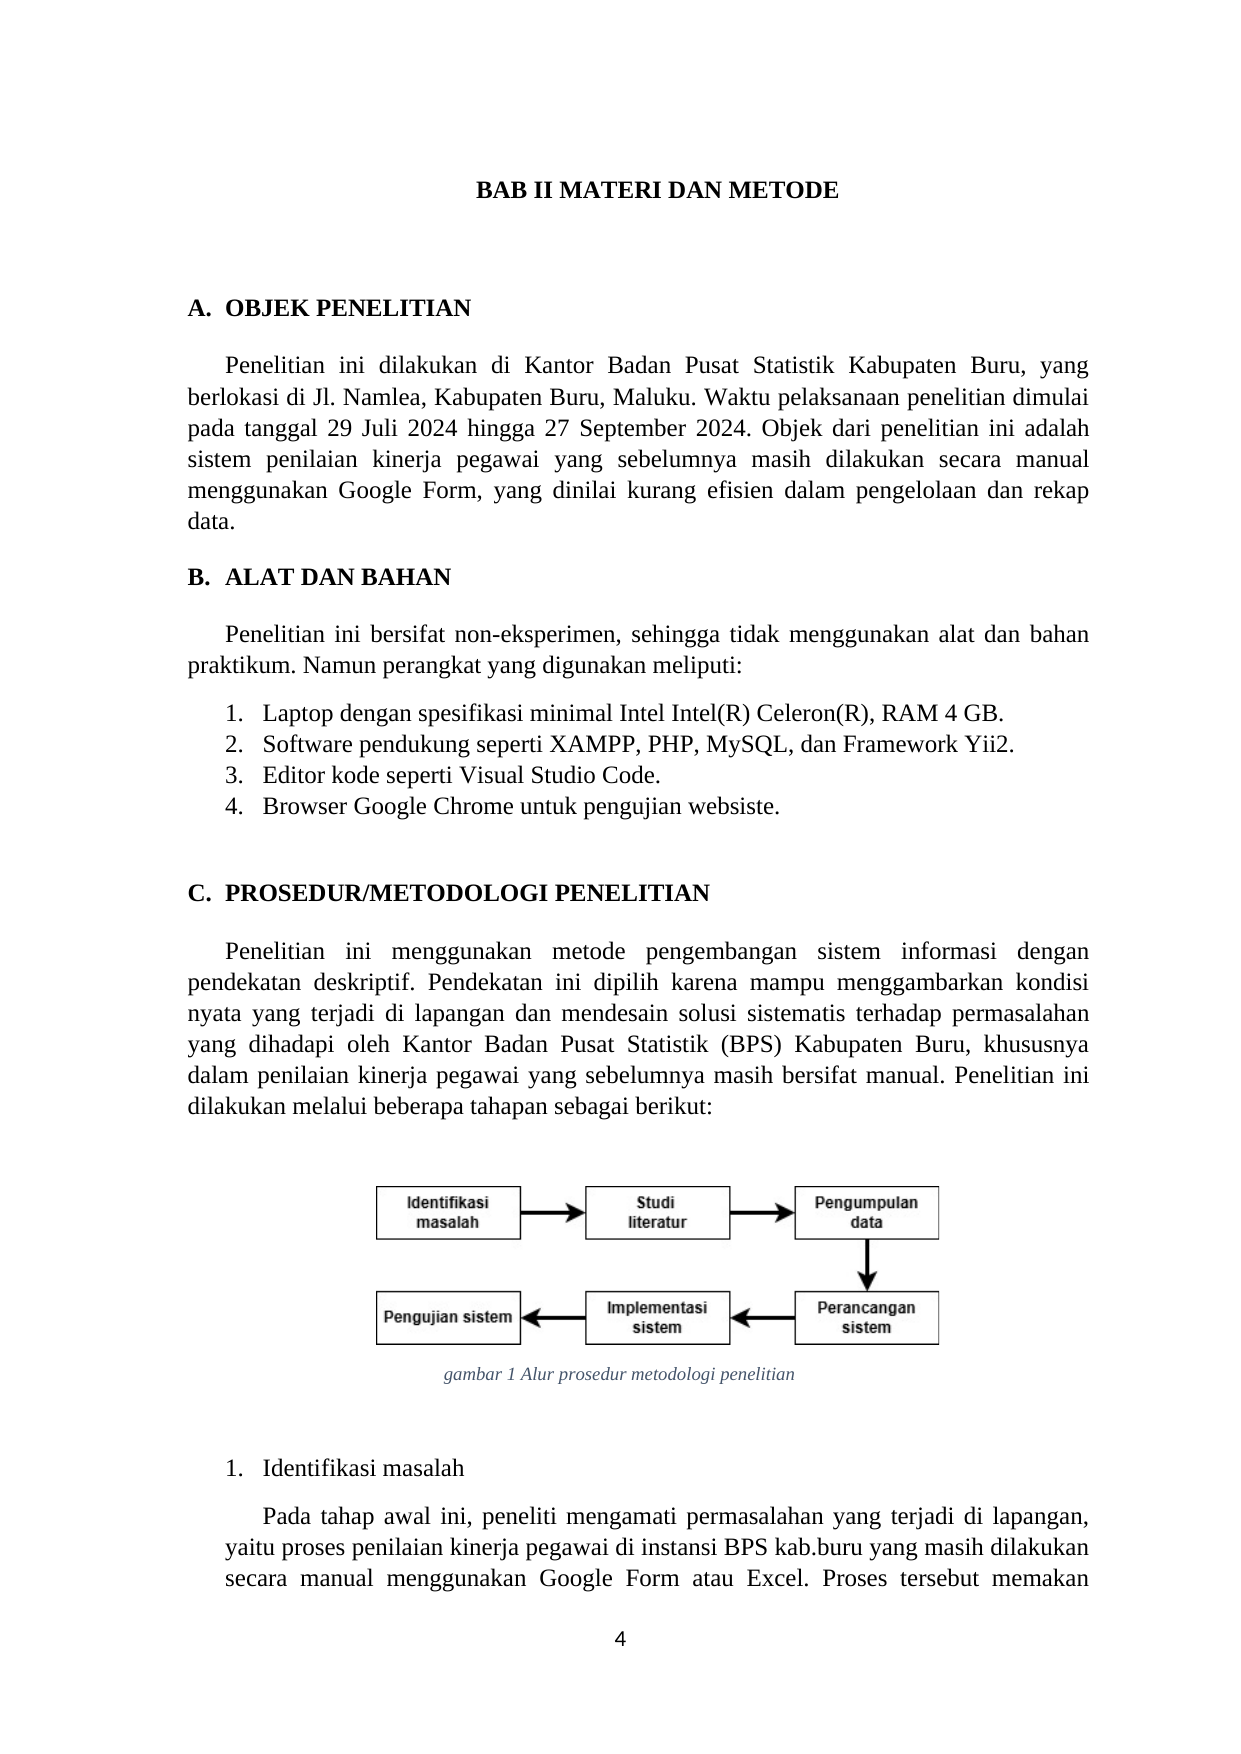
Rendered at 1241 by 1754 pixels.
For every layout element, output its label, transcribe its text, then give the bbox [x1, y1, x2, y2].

text gambar 1 Alur prosedur metodologi penelitian [150, 1363, 1090, 1385]
text Penelitian ini menggunakan metode pengembangan sistem informasi dengan pendekatan deskriptif. Pendekatan ini dipilih karena mampu menggambarkan kondisi nyata yang terjadi di lapangan dan mendesain solusi sistematis terhadap permasalahan yang dihadapi oleh Kantor Badan Pusat Statistik (BPS) Kabupaten Buru, khususnya dalam penilaian kinerja pegawai yang sebelumnya masih bersifat manual. Penelitian ini dilakukan melalui beberapa tahapan sebagai berikut: [187, 936, 1090, 1120]
list Editor kode seperti Visual Studio Code. [225, 760, 1090, 789]
text Penelitian ini bersifat non-eksperimen, sehingga tidak menggunakan alat dan bahan praktikum. Namun perangkat yang digunakan meliputi: [187, 619, 1090, 679]
list Laptop dengan spesifikasi minimal Intel Intel(R) Celeron(R), RAM 4 GB. [225, 698, 1090, 727]
picture [376, 1186, 940, 1345]
subtitle PROSEDUR/METODOLOGI PENELITIAN [187, 878, 1090, 907]
list Identifikasi masalah [225, 1453, 1090, 1482]
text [225, 1501, 1090, 1592]
subtitle ALAT DAN BAHAN [187, 562, 1090, 591]
subtitle OBJEK PENELITIAN [187, 293, 1090, 322]
list Browser Google Chrome untuk pengujian websiste. [225, 791, 1090, 820]
text Penelitian ini dilakukan di Kantor Badan Pusat Statistik Kabupaten Buru, yang berlokasi di Jl. Namlea, Kabupaten Buru, Maluku. Waktu pelaksanaan penelitian dimulai pada tanggal 29 Juli 2024 hingga 27 September 2024. Objek dari penelitian ini adalah sistem penilaian kinerja pegawai yang sebelumnya masih dilakukan secara manual menggunakan Google Form, yang dinilai kurang efisien dalam pengelolaan dan rekap data. [187, 351, 1090, 534]
subtitle BAB II MATERI DAN METODE [225, 175, 1090, 204]
list Software pendukung seperti XAMPP, PHP, MySQL, dan Framework Yii2. [225, 729, 1090, 758]
